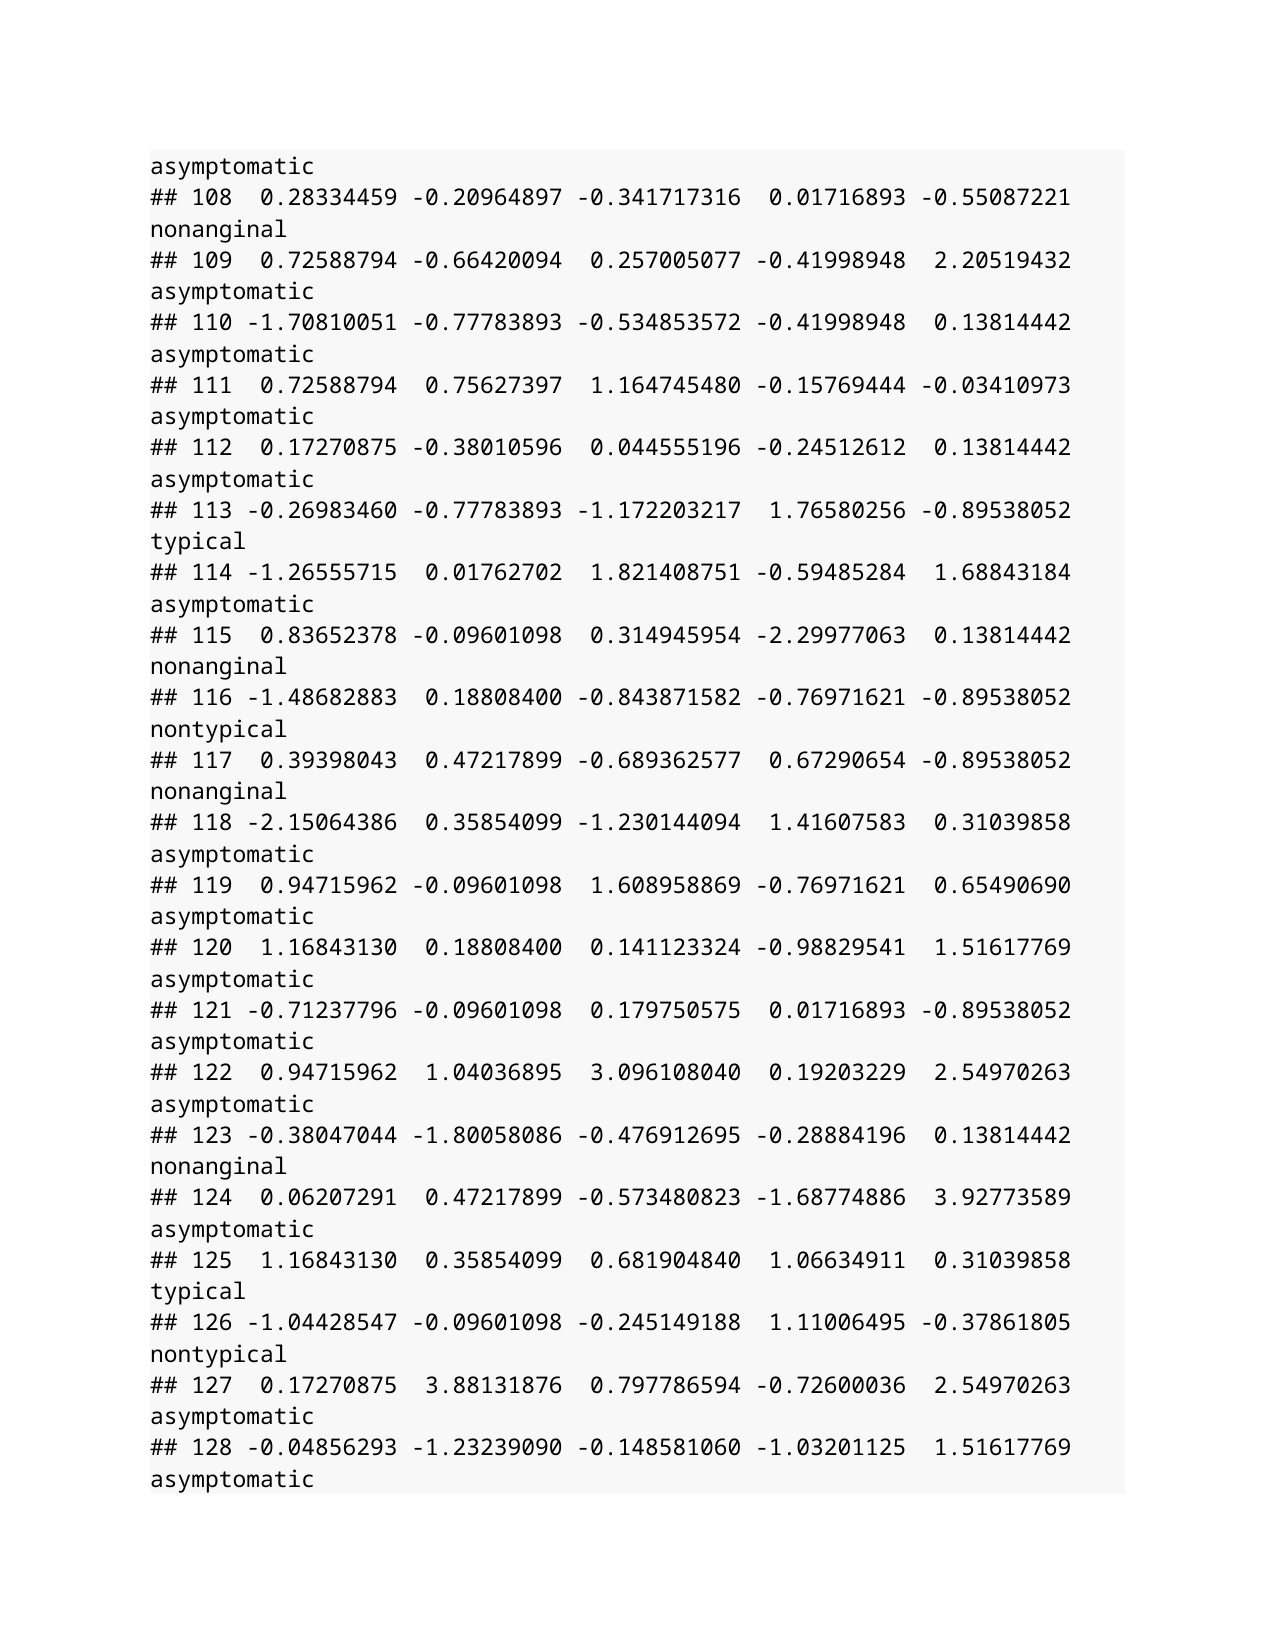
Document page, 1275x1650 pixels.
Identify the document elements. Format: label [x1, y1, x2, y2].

text [150, 150, 1125, 1494]
